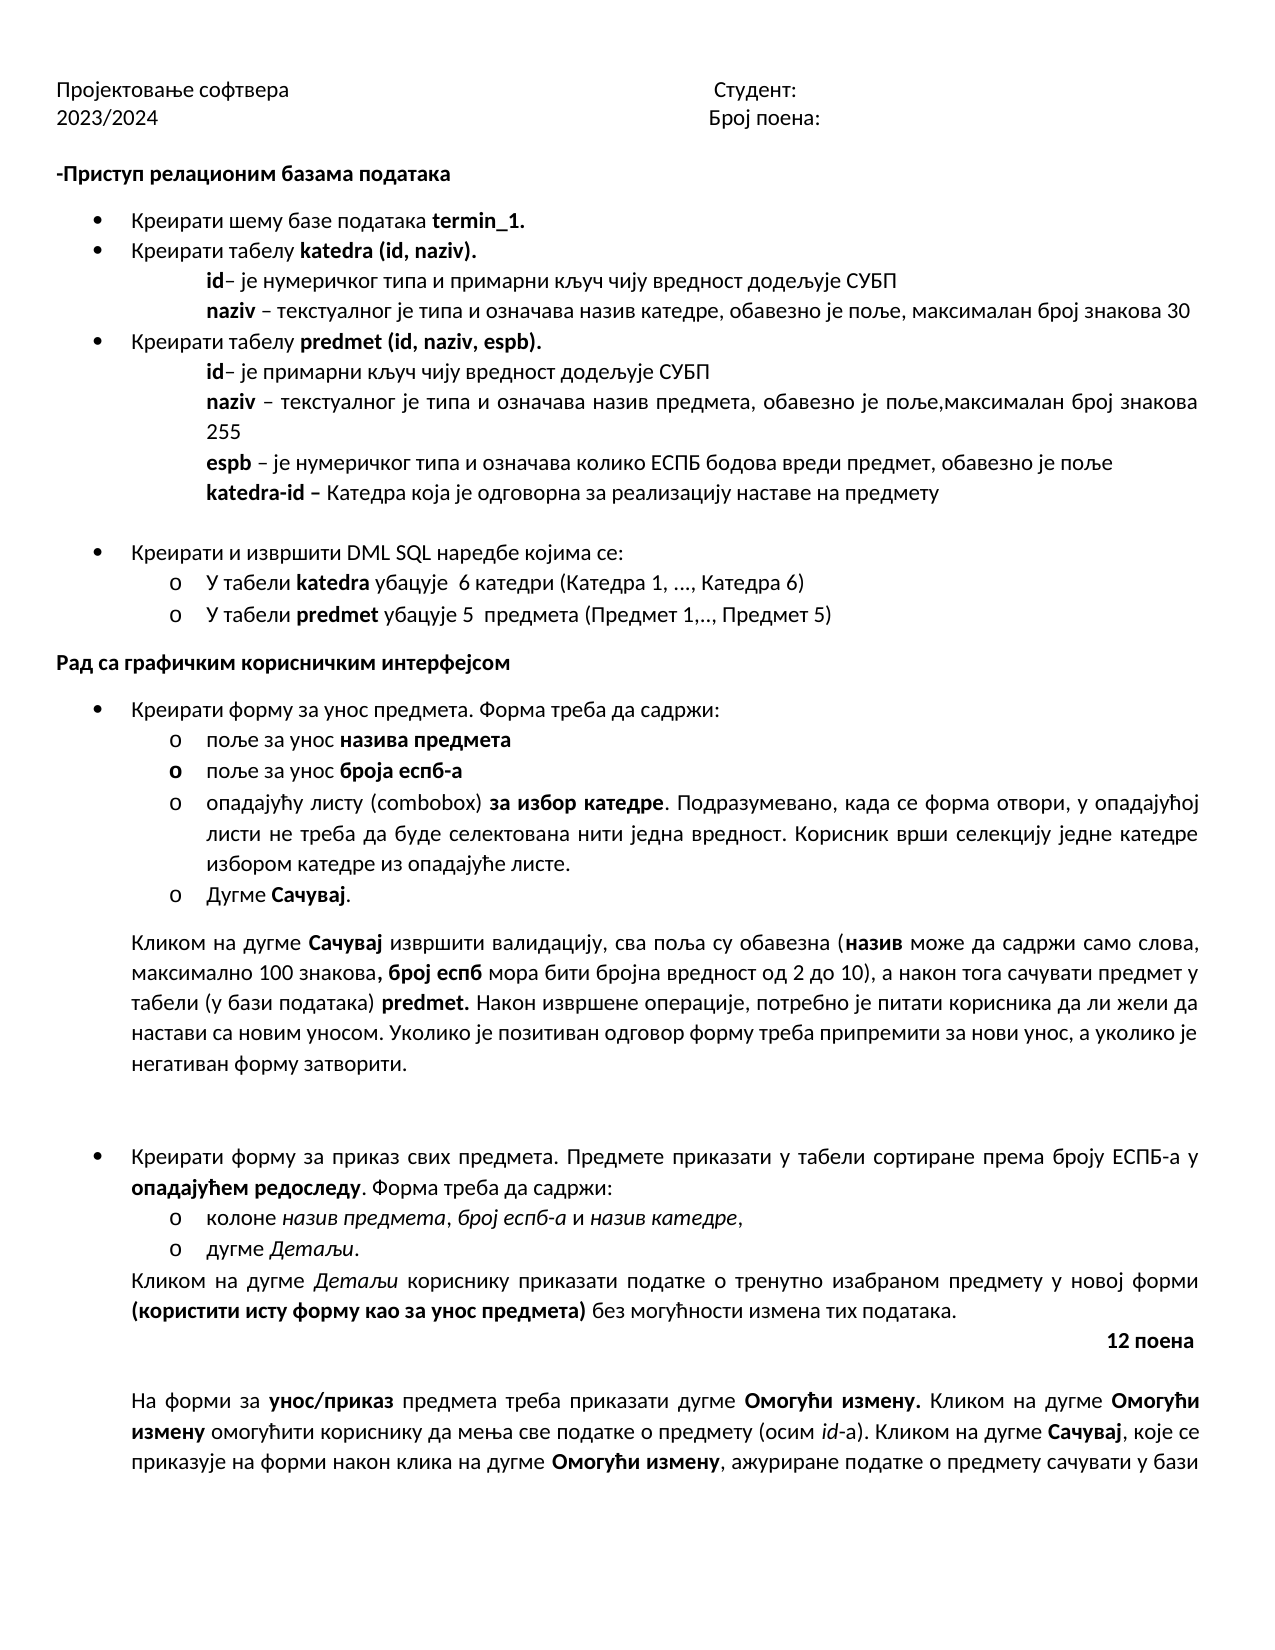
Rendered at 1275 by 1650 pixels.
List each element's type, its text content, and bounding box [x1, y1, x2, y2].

list Дугме Сачувај. [169, 880, 1200, 909]
list колоне назив предмета, број еспб-а и назив катедре, [169, 1203, 1200, 1232]
list Креирати табелу katedra (id, naziv). [94, 236, 1200, 264]
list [131, 1387, 1200, 1475]
list Креирати и извршити DML SQL наредбe којима се: [94, 538, 1200, 566]
list naziv – текстуалног је типа и означава назив катедре, обавезно је поље, максималан број знакова 30 [206, 297, 1200, 324]
text Рад са графичким корисничким интерфејсом [56, 648, 1200, 676]
list У табели katedra убацује 6 катедри (Катедра 1, ..., Катедра 6) [169, 568, 1200, 598]
list Креирати форму за унос предмета. Форма треба да садржи: [94, 695, 1200, 723]
list Кликом на дугме Детаљи кориснику приказати податке о тренутно изабраном предмету у новој форми (користити исту форму као за унос предмета) без могућности измена тих података. [131, 1266, 1200, 1324]
list опадајућу листу (combobox) за избор катедре. Подразумевано, када се форма отвори, у опадајућој листи не треба да буде селектована нити једна вредност. Корисник врши селекцију једне катедре избором катедре из опадајуће листе. [169, 788, 1200, 878]
list Креирати шему базе података termin_1. [94, 206, 1200, 234]
list katedra-id – Катедра која је одговорна за реализацију наставе на предмету [206, 478, 1200, 506]
list id– је примарни кључ чију вредност додељује СУБП [206, 357, 1200, 385]
list id– је нумеричког типа и примарни кључ чију вредност додељује СУБП [206, 266, 1200, 294]
list Креирати табелу predmet (id, naziv, espb). [94, 327, 1200, 355]
list naziv – текстуалног је типа и означава назив предмета, обавезно је поље,максималан број знакова 255 [206, 387, 1200, 445]
list дугме Детаљи. [169, 1234, 1200, 1263]
list 12 поена [131, 1326, 1200, 1354]
text Кликом на дугме Сачувај извршити валидацију, сва поља су обавезна (назив може да садржи само слова, максимално 100 знакова, број еспб мора бити бројна вредност од 2 до 10), а након тога сачувати предмет у табели (у бази података) predmet. Након извршене операције, потребно је питати корисника да ли жели да настави са новим уносом. Уколико је позитиван одговор форму треба припремити за нови унос, а уколико је негативан форму затворити. [131, 928, 1200, 1077]
list espb – је нумеричког типа и означава колико ЕСПБ бодова вреди предмет, обавезно је поље [206, 448, 1200, 476]
text -Приступ релационим базама података [56, 159, 1200, 187]
list поље за унос назива предмета [169, 725, 1200, 754]
list У табели predmet убацује 5 предмета (Предмет 1,.., Предмет 5) [169, 600, 1200, 629]
list поље за унос броја еспб-а [169, 757, 1200, 786]
list Креирати форму за приказ свих предмета. Предмете приказати у табели сортиране према броју ЕСПБ-а у опадајућем редоследу. Форма треба да садржи: [94, 1142, 1200, 1201]
